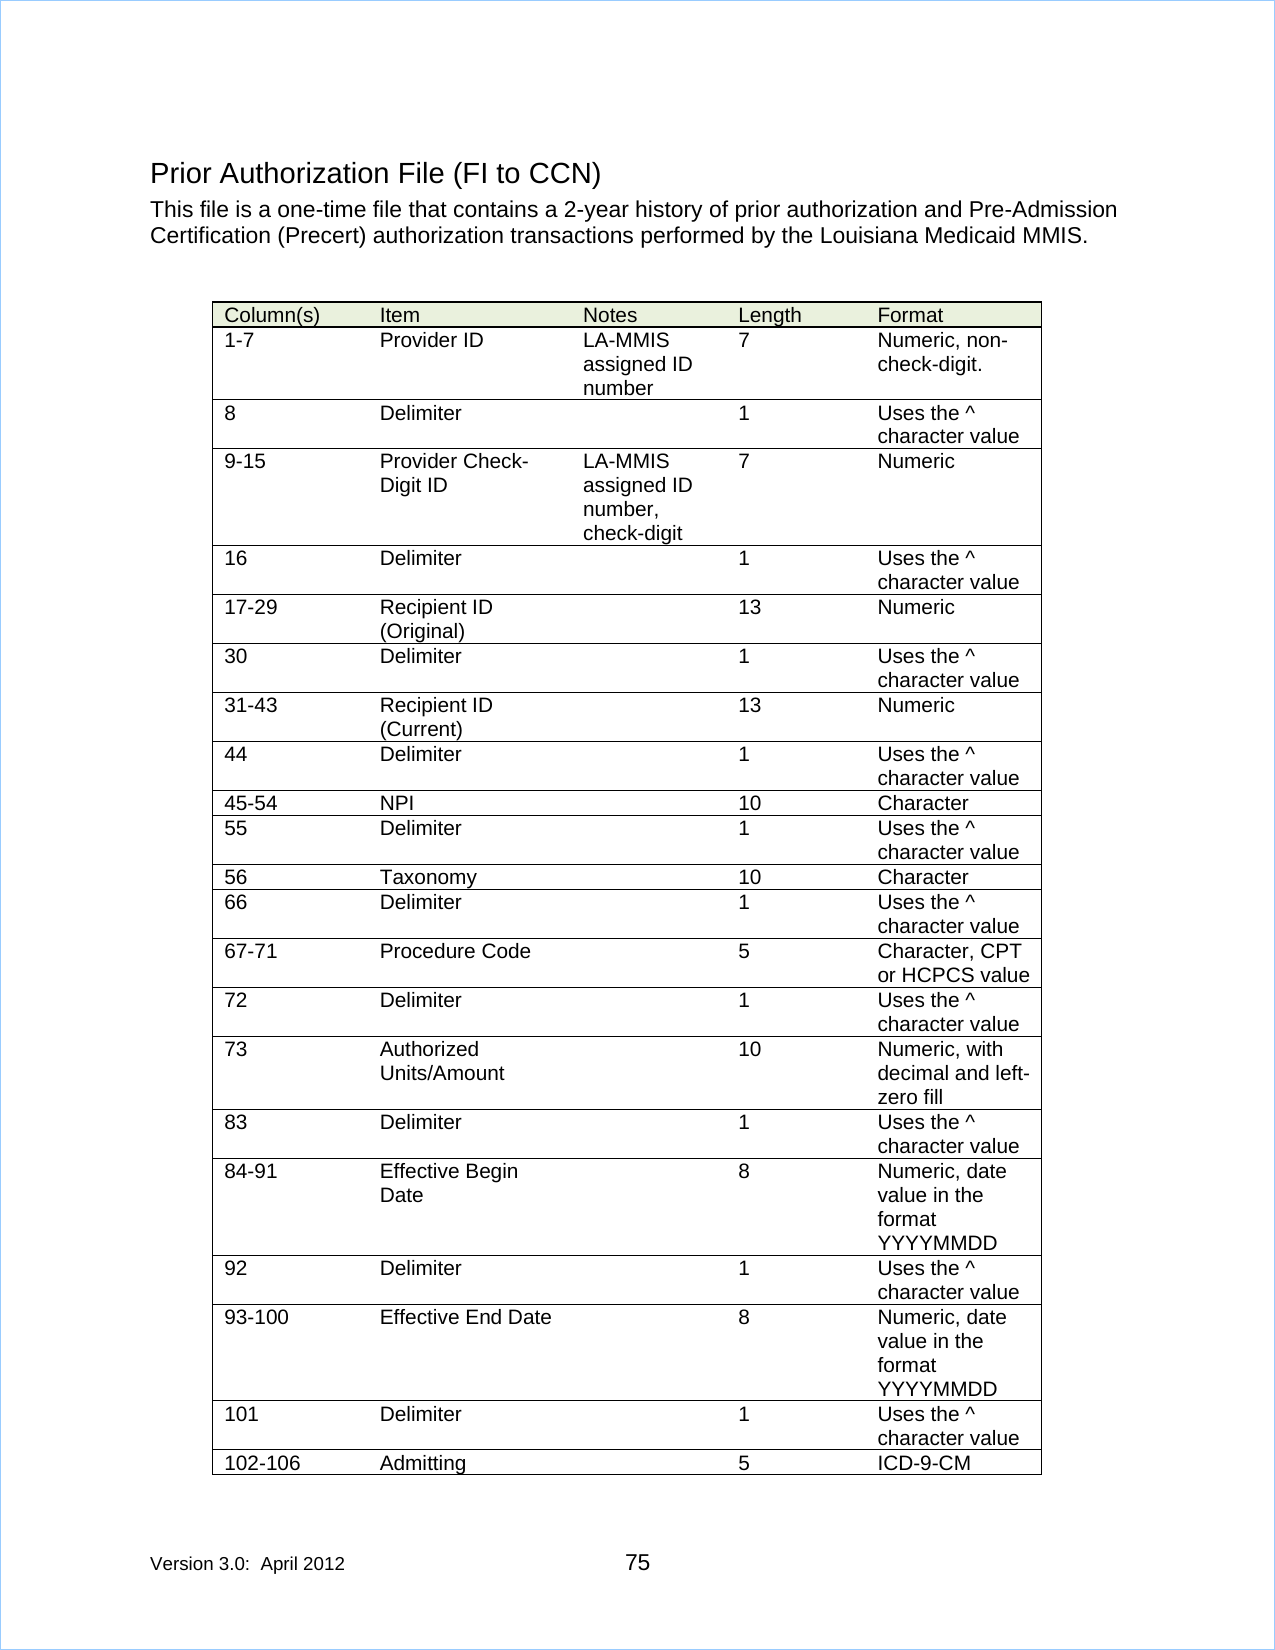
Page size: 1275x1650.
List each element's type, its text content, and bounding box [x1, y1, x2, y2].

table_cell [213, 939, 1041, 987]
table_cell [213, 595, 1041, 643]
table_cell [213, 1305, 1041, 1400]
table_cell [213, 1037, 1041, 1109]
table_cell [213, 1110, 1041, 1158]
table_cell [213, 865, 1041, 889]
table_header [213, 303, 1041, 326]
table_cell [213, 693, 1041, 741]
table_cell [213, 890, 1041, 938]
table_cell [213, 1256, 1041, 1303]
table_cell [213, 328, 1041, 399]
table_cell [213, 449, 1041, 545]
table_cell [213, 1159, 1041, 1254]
text This file is a one-time file that contains a 2-year history of prior authorization and Pre-Admission Certification (Precert) authorization transactions performed by the Louisiana Medicaid MMIS. [150, 196, 1125, 249]
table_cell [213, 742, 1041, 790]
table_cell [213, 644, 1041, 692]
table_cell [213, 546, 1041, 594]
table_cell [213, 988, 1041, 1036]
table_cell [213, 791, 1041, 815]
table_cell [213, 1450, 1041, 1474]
subtitle Prior Authorization File (FI to CCN) [150, 156, 1125, 190]
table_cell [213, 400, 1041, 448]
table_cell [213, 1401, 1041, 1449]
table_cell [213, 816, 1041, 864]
